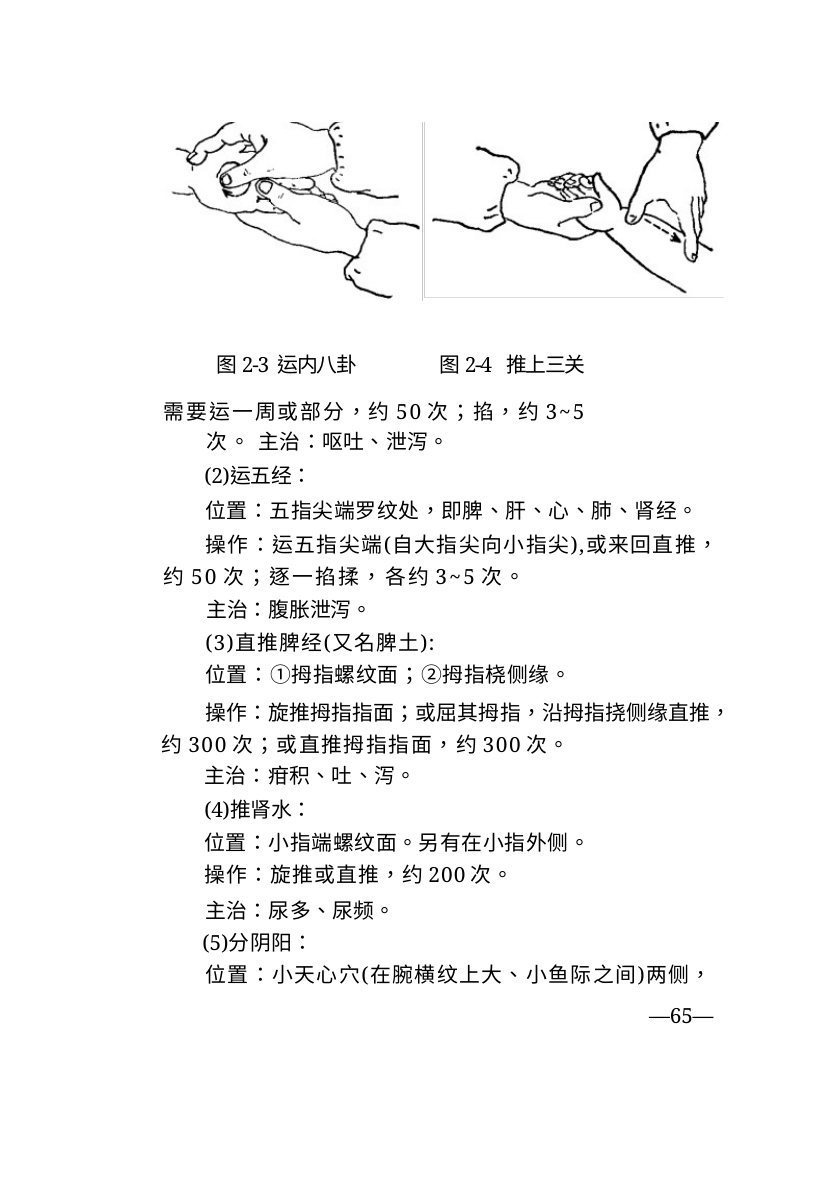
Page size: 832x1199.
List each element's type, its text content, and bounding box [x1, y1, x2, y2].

text 操作：旋推或直推，约200次。 [204, 862, 731, 888]
text (3)直推脾经(又名脾土): [205, 630, 731, 656]
picture [164, 122, 724, 301]
text 位置：小天心穴(在腕横纹上大、小鱼际之间)两侧， [205, 962, 731, 988]
text (2)运五经： [204, 463, 731, 489]
text 操作：旋推拇指指面；或屈其拇指，沿拇指挠侧缘直推， 约300次；或直推拇指指面，约300次。 [161, 698, 731, 758]
text (4)推肾水： [204, 796, 731, 822]
text —65— [649, 1006, 731, 1028]
text 主治：疳积、吐、泻。 [204, 763, 731, 789]
text 主治：尿多、尿频。 [205, 898, 731, 924]
text 位置：五指尖端罗纹处，即脾、肝、心、肺、肾经。 [205, 498, 731, 524]
text (5)分阴阳： [202, 930, 731, 956]
text 图2-3 运内八卦 图2-4 推上三关 [217, 351, 731, 377]
text 位置：小指端螺纹面。另有在小指外侧。 [204, 830, 731, 856]
text 需要运一周或部分，约50次；掐，约3~5次。 主治：呕吐、泄泻。 [163, 397, 615, 456]
text 主治：腹胀泄泻。 [206, 597, 731, 623]
text 位置：①拇指螺纹面；②拇指桡侧缘。 [205, 662, 731, 688]
text 操作：运五指尖端(自大指尖向小指尖),或来回直推， 约50次；逐一掐揉，各约3~5次。 [163, 530, 731, 591]
